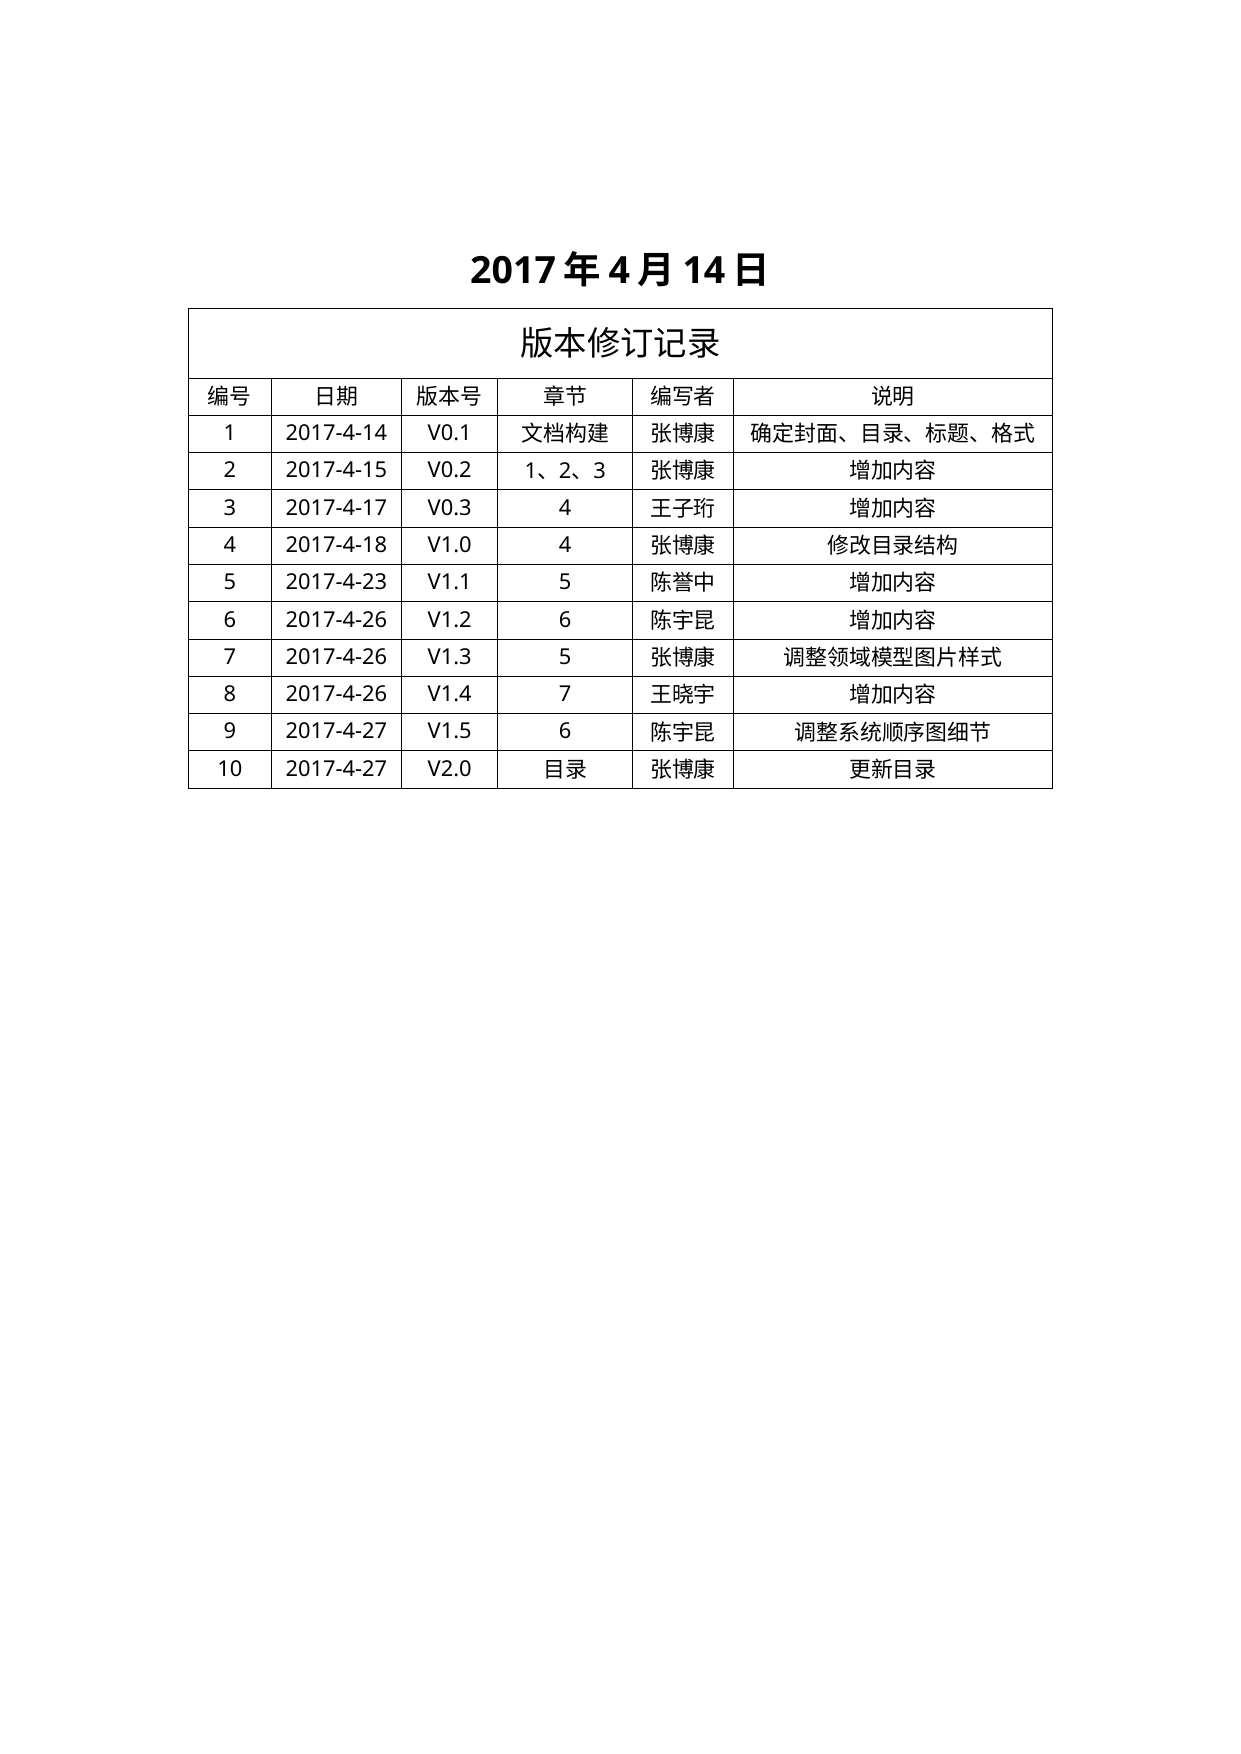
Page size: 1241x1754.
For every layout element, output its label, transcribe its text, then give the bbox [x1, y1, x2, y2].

table_cell 版本号 [402, 379, 497, 415]
table_cell [272, 490, 401, 527]
table_cell 编写者 [633, 379, 733, 415]
table_cell 7 [189, 640, 271, 676]
table_cell 4 [189, 528, 271, 564]
table_cell 9 [189, 714, 271, 750]
table_cell 张博康 [633, 453, 733, 489]
table_cell 2 [189, 453, 271, 489]
table_cell 张博康 [633, 751, 733, 788]
table_cell 2017-4-23 [272, 565, 401, 601]
table_cell 张博康 [633, 416, 733, 452]
table_cell 增加内容 [734, 490, 1052, 527]
table_cell 编号 [189, 379, 271, 415]
table_cell 2017-4-26 [272, 640, 401, 676]
table_cell 1 [189, 416, 271, 452]
table_cell V1.1 [402, 565, 497, 601]
table_cell 4 [498, 490, 632, 527]
table_cell 3 [189, 490, 271, 527]
table_cell 6 [498, 602, 632, 638]
table_cell [272, 453, 401, 489]
table_cell 更新目录 [734, 751, 1052, 788]
table_cell V0.3 [402, 490, 497, 527]
table_cell V1.3 [402, 640, 497, 676]
table_cell 5 [498, 565, 632, 601]
table_cell 说明 [734, 379, 1052, 415]
table_cell 陈宇昆 [633, 714, 733, 750]
table_cell 10 [189, 751, 271, 788]
table_cell 增加内容 [734, 677, 1052, 713]
table_cell 陈宇昆 [633, 602, 733, 638]
table_cell 1、2、3 [498, 453, 632, 489]
table_cell [272, 416, 401, 452]
table_header 版本修订记录 [189, 309, 1052, 377]
table_cell 增加内容 [734, 602, 1052, 638]
table_cell 2017-4-27 [272, 714, 401, 750]
table_cell V1.5 [402, 714, 497, 750]
table_cell 6 [498, 714, 632, 750]
table_cell 章节 [498, 379, 632, 415]
table_cell 王子珩 [633, 490, 733, 527]
table_cell 2017-4-26 [272, 602, 401, 638]
table_cell 6 [189, 602, 271, 638]
table_cell 4 [498, 528, 632, 564]
table_cell 2017-4-26 [272, 677, 401, 713]
table_cell 目录 [498, 751, 632, 788]
table_cell 调整系统顺序图细节 [734, 714, 1052, 750]
table_cell 确定封面、目录、标题、格式 [734, 416, 1052, 452]
table_cell 增加内容 [734, 565, 1052, 601]
table_cell 2017-4-18 [272, 528, 401, 564]
table_cell V1.4 [402, 677, 497, 713]
table_cell 文档构建 [498, 416, 632, 452]
table_cell 5 [498, 640, 632, 676]
table_cell 王晓宇 [633, 677, 733, 713]
table_cell 张博康 [633, 640, 733, 676]
table_cell 7 [498, 677, 632, 713]
table_cell 5 [189, 565, 271, 601]
table_cell V2.0 [402, 751, 497, 788]
table_cell V0.2 [402, 453, 497, 489]
table_cell 日期 [272, 379, 401, 415]
table_cell 8 [189, 677, 271, 713]
table_cell 调整领域模型图片样式 [734, 640, 1052, 676]
table_cell V1.0 [402, 528, 497, 564]
table_cell V1.2 [402, 602, 497, 638]
table_cell V0.1 [402, 416, 497, 452]
table_cell 张博康 [633, 528, 733, 564]
table_cell 增加内容 [734, 453, 1052, 489]
table_cell 修改目录结构 [734, 528, 1052, 564]
table_cell 2017-4-27 [272, 751, 401, 788]
table_cell 陈誉中 [633, 565, 733, 601]
